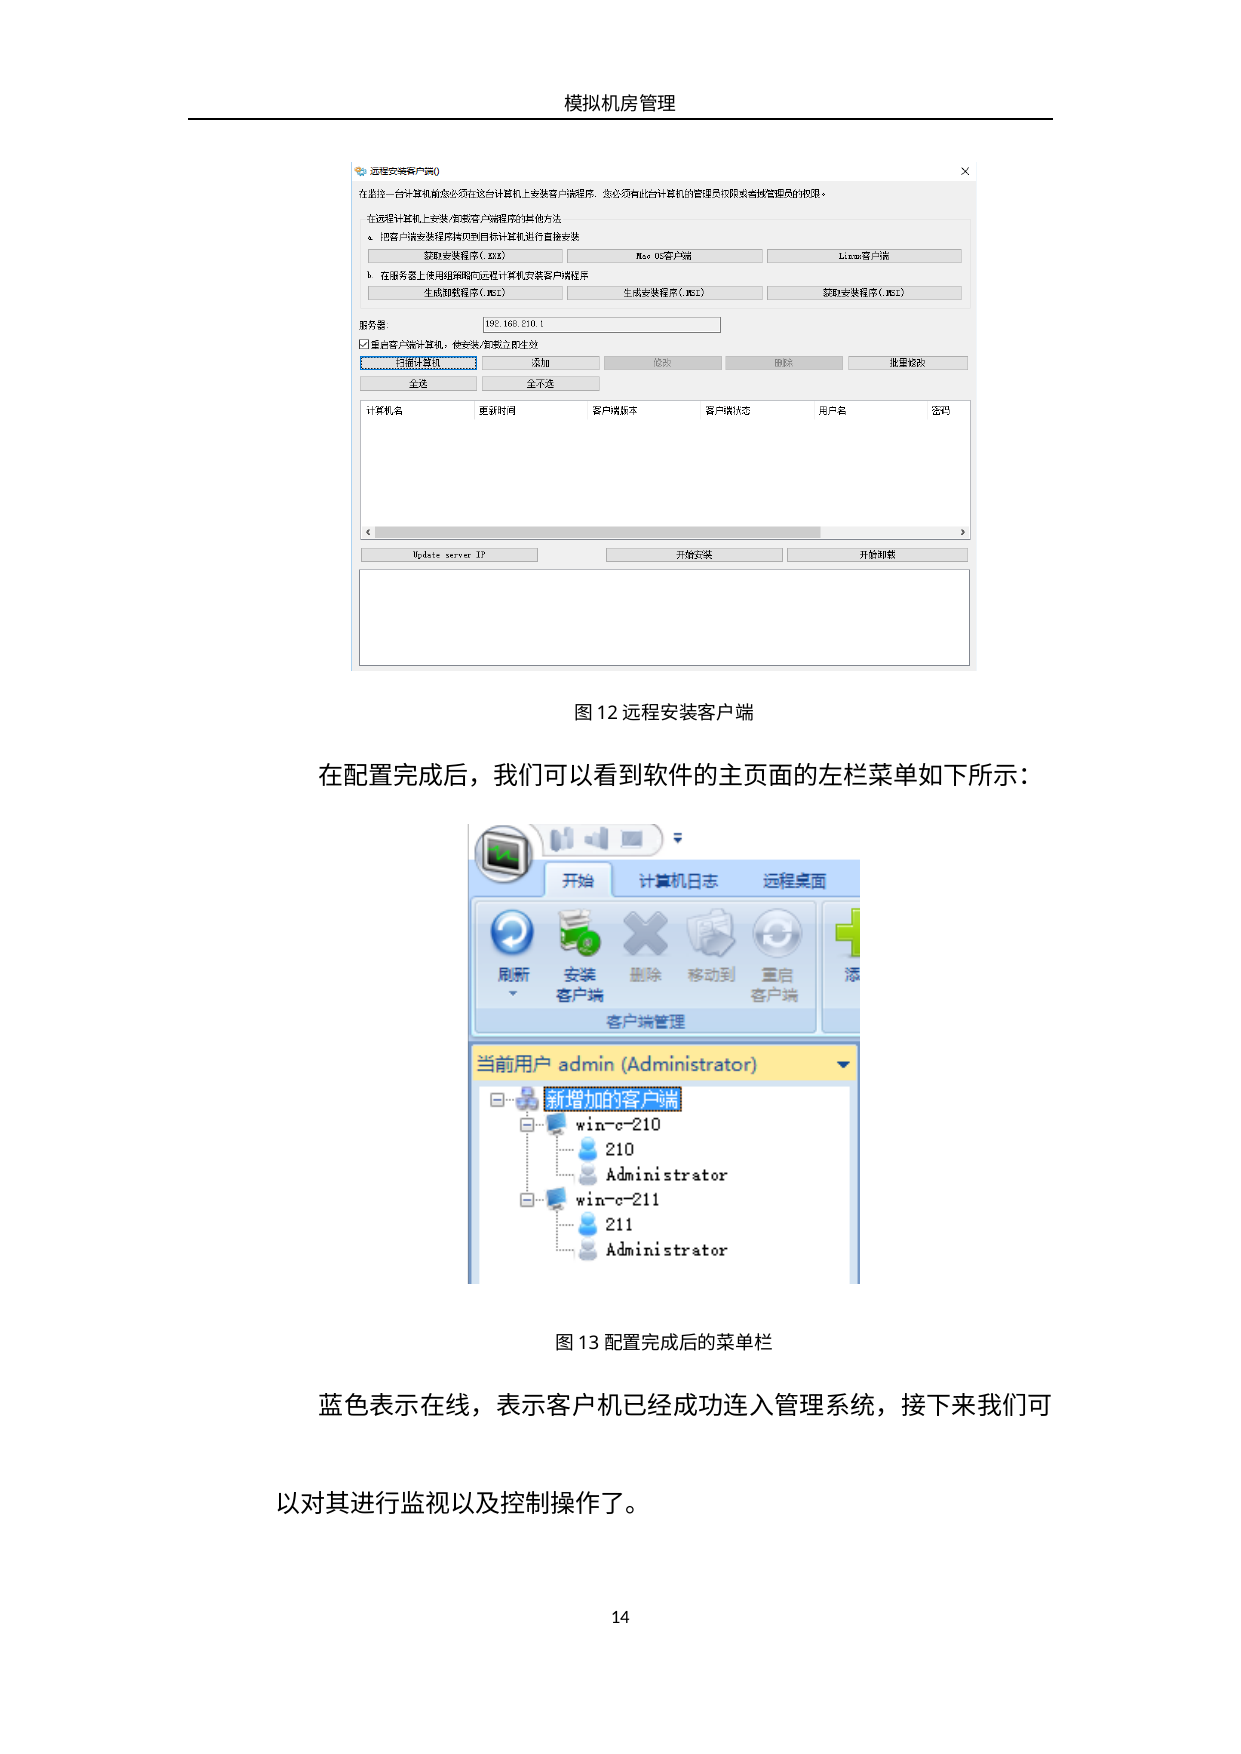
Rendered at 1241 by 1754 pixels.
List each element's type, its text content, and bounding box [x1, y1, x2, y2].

text 在配置完成后，我们可以看到软件的主页面的左栏菜单如下所示： [275, 741, 1053, 806]
text 图13 配置完成后的菜单栏 [275, 1325, 1053, 1358]
picture [467, 824, 860, 1284]
text 蓝色表示在线，表示客户机已经成功连入管理系统，接下来我们可以对其进行监视以及控制操作了。 [275, 1371, 1053, 1534]
text 图12 远程安装客户端 [275, 695, 1053, 728]
picture [351, 162, 977, 671]
